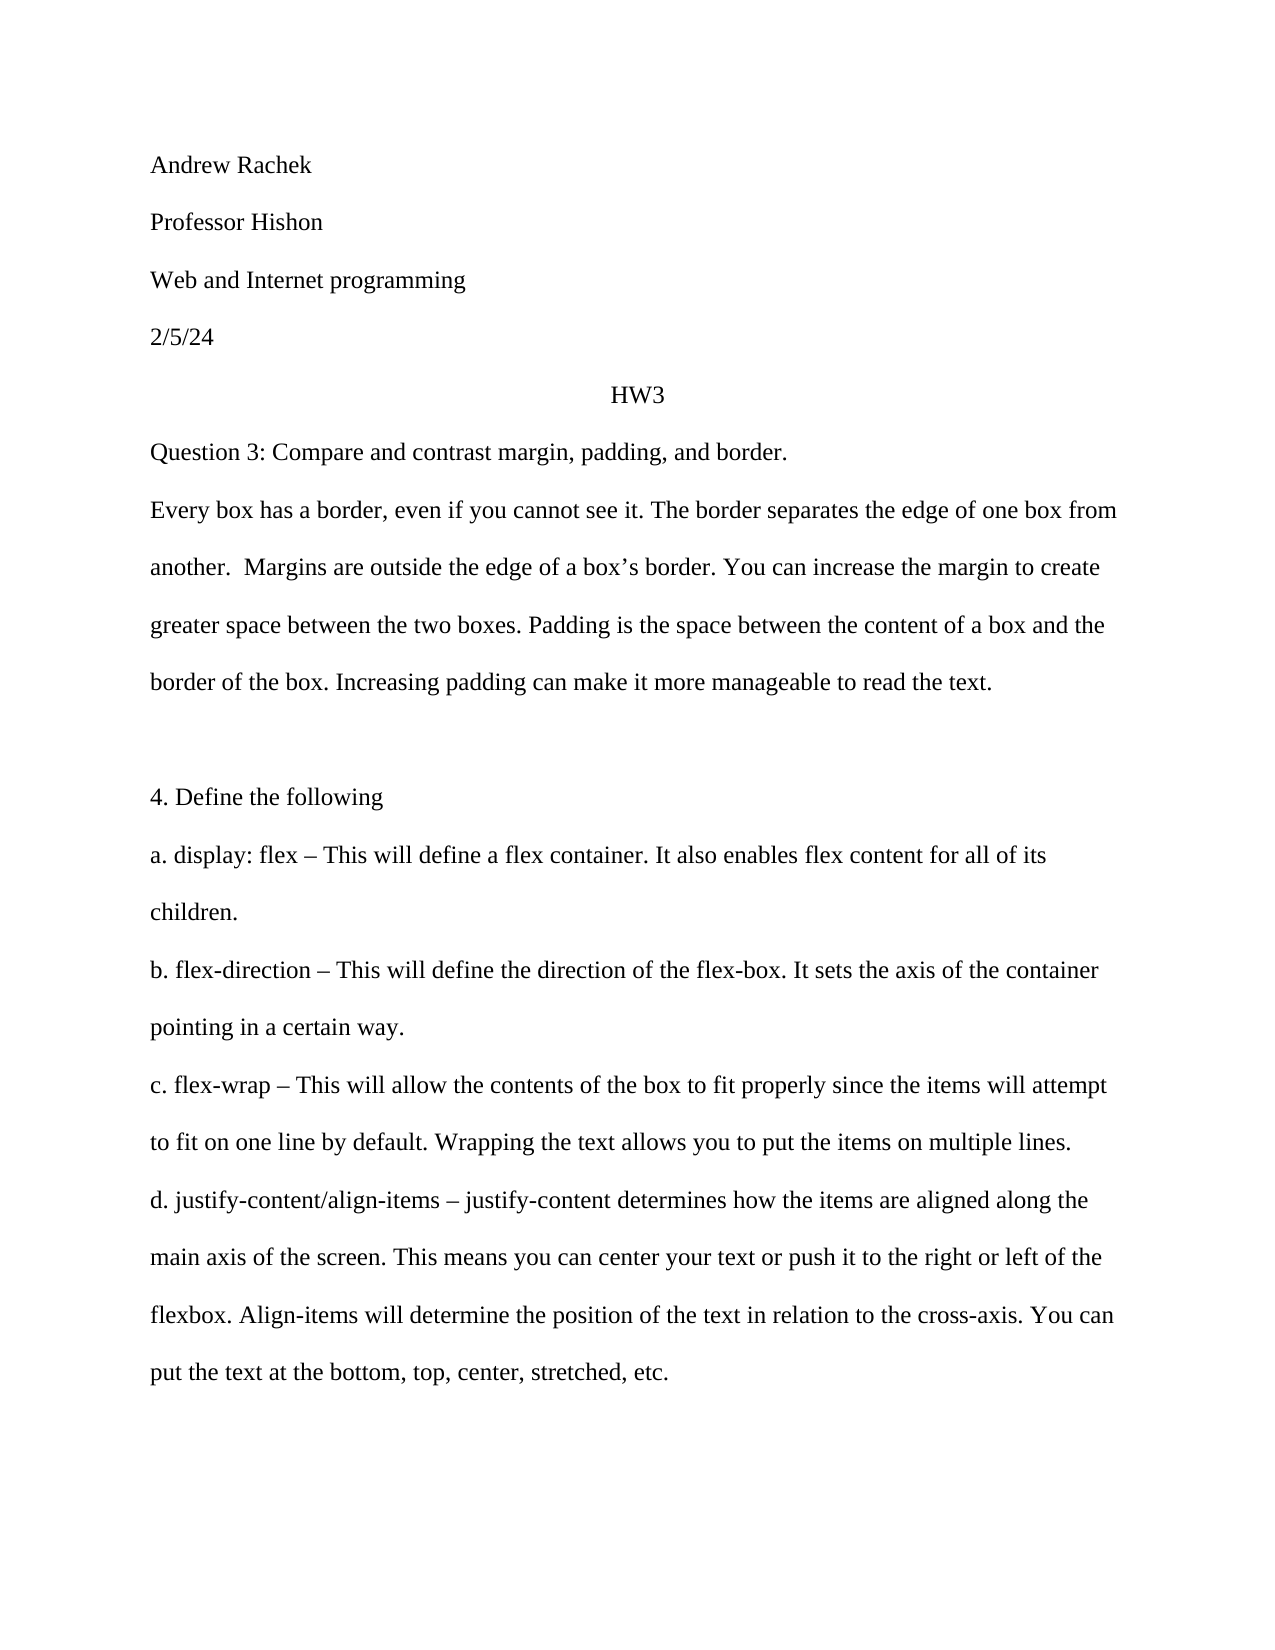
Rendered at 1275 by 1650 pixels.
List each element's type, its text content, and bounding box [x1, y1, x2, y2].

text Andrew Rachek [150, 150, 1125, 179]
text HW3 [150, 380, 1125, 409]
text Question 3: Compare and contrast margin, padding, and border. [150, 437, 1125, 466]
text d. justify-content/align-items – justify-content determines how the items are aligned along the main axis of the screen. This means you can center your text or push it to the right or left of the flexbox. Align-items will determine the position of the text in relation to the cross-axis. You can put the text at the bottom, top, center, stretched, etc. [150, 1185, 1125, 1386]
text 4. Define the following [150, 782, 1125, 811]
text Every box has a border, even if you cannot see it. The border separates the edge of one box from another. Margins are outside the edge of a box’s border. You can increase the margin to create greater space between the two boxes. Padding is the space between the content of a box and the border of the box. Increasing padding can make it more manageable to read the text. [150, 495, 1125, 696]
text a. display: flex – This will define a flex container. It also enables flex content for all of its children. [150, 840, 1125, 926]
text Web and Internet programming [150, 265, 1125, 294]
text 2/5/24 [150, 322, 1125, 351]
text b. flex-direction – This will define the direction of the flex-box. It sets the axis of the container pointing in a certain way. [150, 955, 1125, 1041]
text c. flex-wrap – This will allow the contents of the box to fit properly since the items will attempt to fit on one line by default. Wrapping the text allows you to put the items on multiple lines. [150, 1070, 1125, 1156]
text Professor Hishon [150, 207, 1125, 236]
